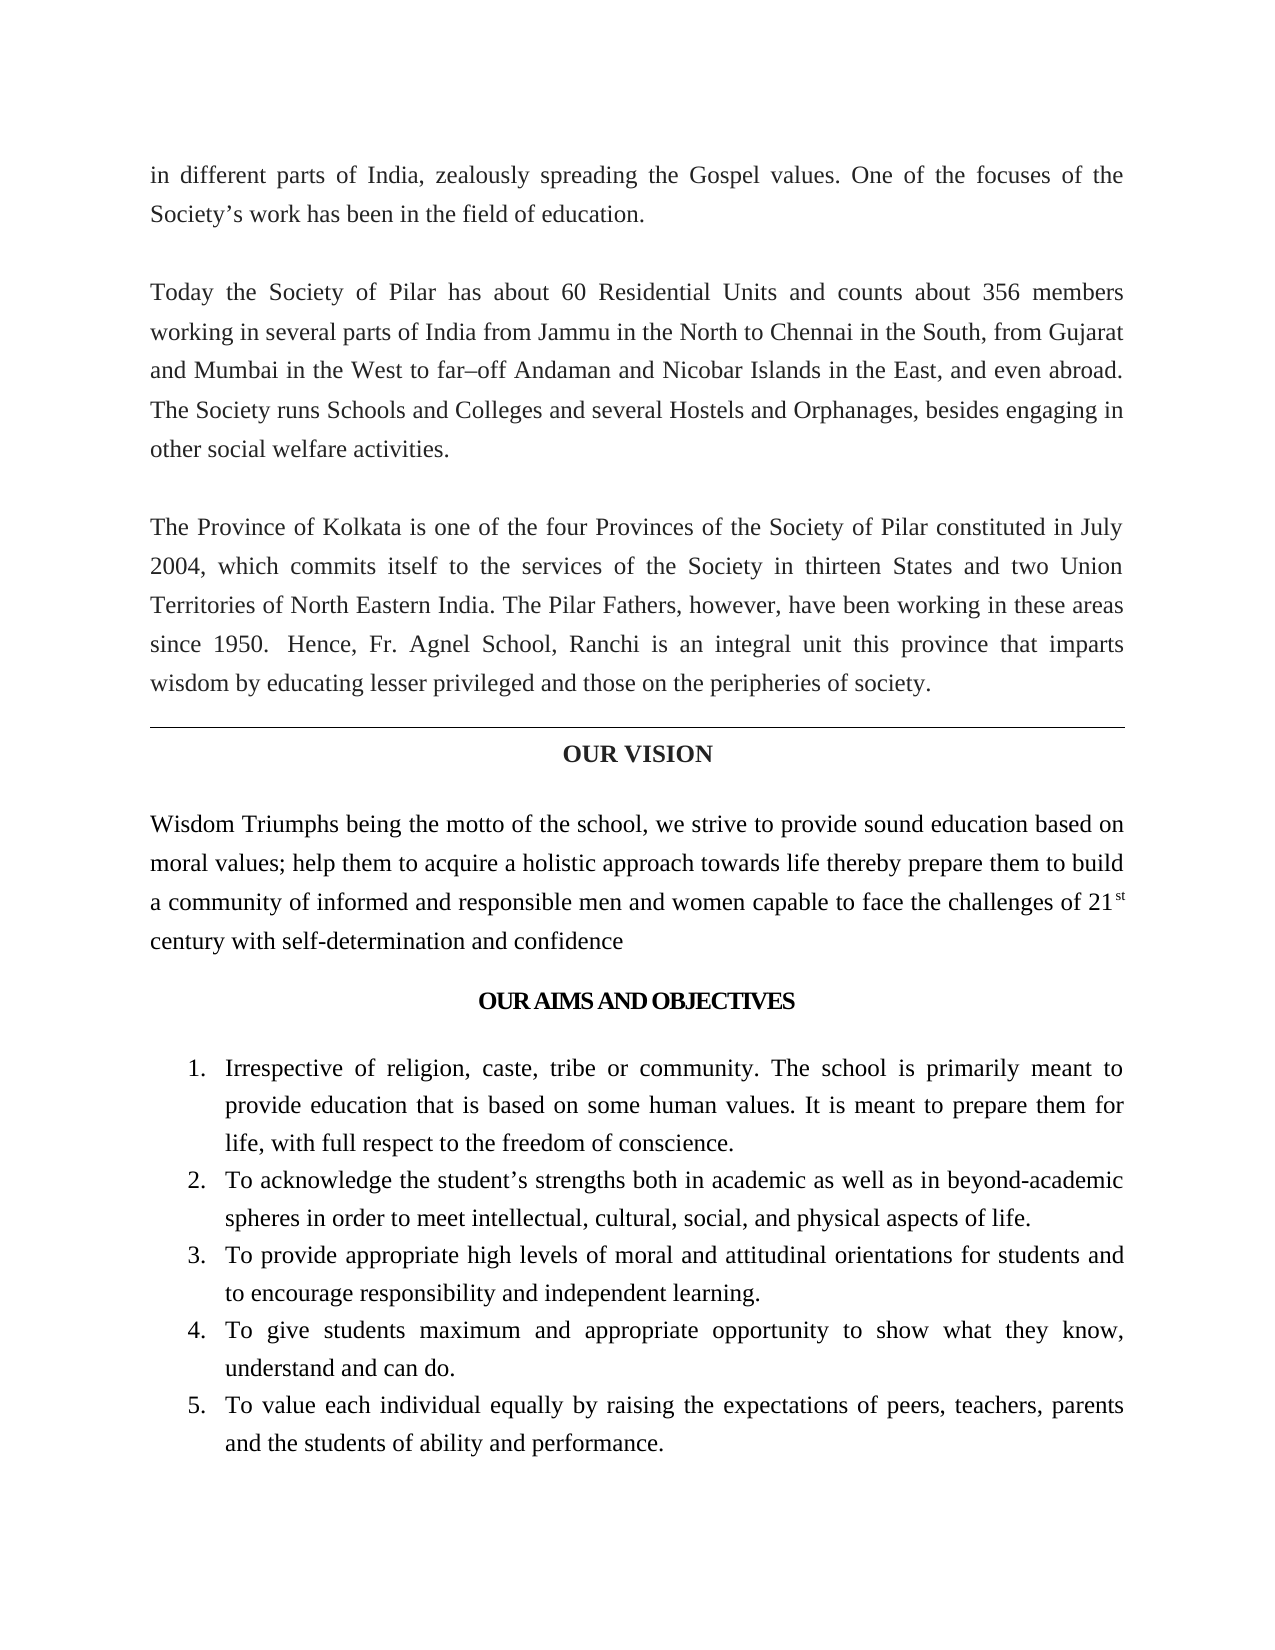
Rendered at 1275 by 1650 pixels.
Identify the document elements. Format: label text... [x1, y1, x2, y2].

list Irrespective of religion, caste, tribe or community. The school is primarily meant to provide education that is based on some human values. It is meant to prepare them for life, with full respect to the freedom of conscience. [187, 1044, 1125, 1157]
text OUR AIMS AND OBJECTIVES [150, 986, 1125, 1015]
list To provide appropriate high levels of moral and attitudinal orientations for students and to encourage responsibility and independent learning. [187, 1232, 1125, 1307]
text Wisdom Triumphs being the motto of the school, we strive to provide sound education based on moral values; help them to acquire a holistic approach towards life thereby prepare them to build a community of informed and responsible men and women capable to face the challenges of 21st century with self-determination and confidence [150, 799, 1125, 955]
list To value each individual equally by raising the expectations of peers, teachers, parents and the students of ability and performance. [187, 1382, 1125, 1457]
text The Province of Kolkata is one of the four Provinces of the Society of Pilar constituted in July 2004, which commits itself to the services of the Society in thirteen States and two Union Territories of North Eastern India. The Pilar Fathers, however, have been working in these areas since 1950. Hence, Fr. Agnel School, Ranchi is an integral unit this province that imparts wisdom by educating lesser privileged and those on the peripheries of society. [150, 502, 1125, 697]
text OUR VISION [150, 728, 1125, 768]
text Today the Society of Pilar has about 60 Residential Units and counts about 356 members working in several parts of India from Jammu in the North to Chennai in the South, from Gujarat and Mumbai in the West to far–off Andaman and Nicobar Islands in the East, and even abroad. The Society runs Schools and Colleges and several Hostels and Orphanages, besides engaging in other social welfare activities. [150, 267, 1125, 462]
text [150, 150, 1125, 228]
list To give students maximum and appropriate opportunity to show what they know, understand and can do. [187, 1307, 1125, 1382]
list To acknowledge the student’s strengths both in academic as well as in beyond-academic spheres in order to meet intellectual, cultural, social, and physical aspects of life. [187, 1157, 1125, 1232]
